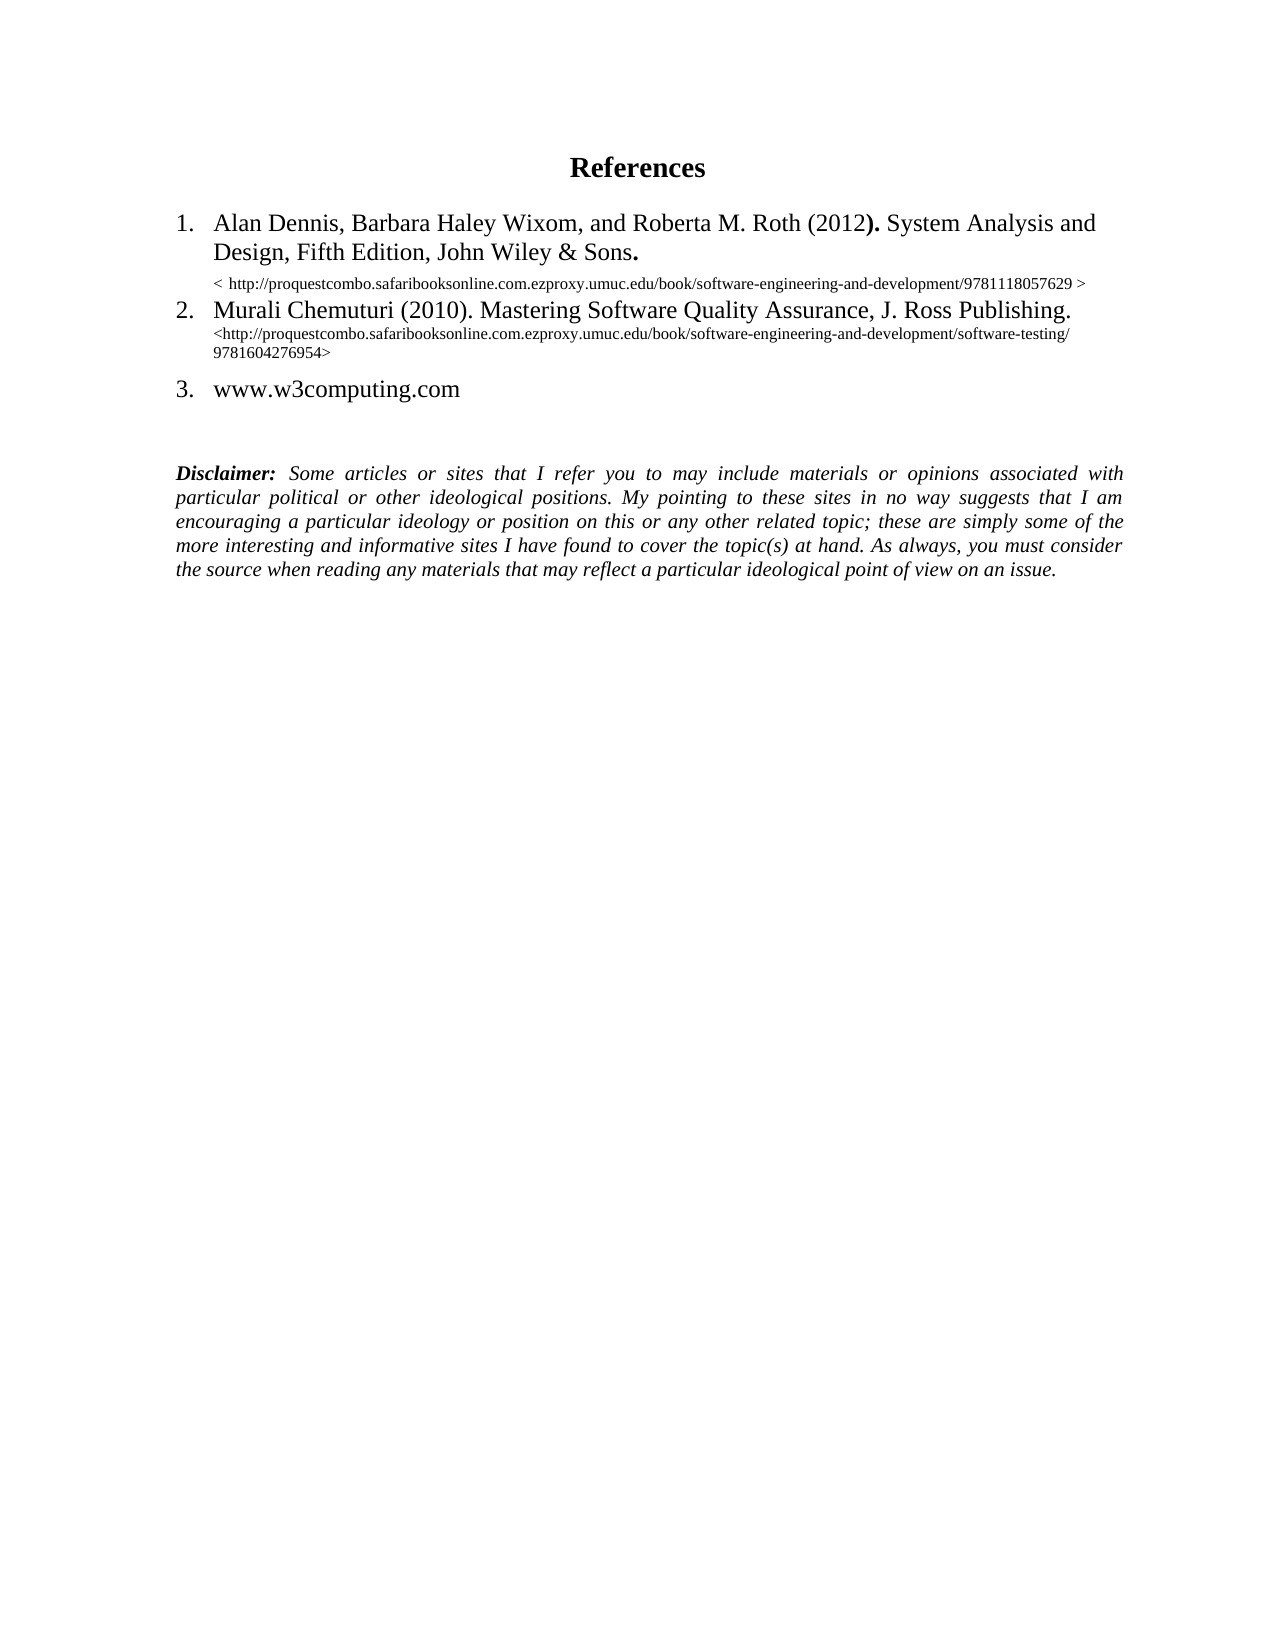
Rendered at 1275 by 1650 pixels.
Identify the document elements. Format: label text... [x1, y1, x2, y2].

list Murali Chemuturi (2010). Mastering Software Quality Assurance, J. Ross Publishing. [176, 295, 1125, 323]
list www.w3computing.com [176, 374, 1125, 403]
list Disclaimer: Some articles or sites that I refer you to may include materials or opinions associated with particular political or other ideological positions. My pointing to these sites in no way suggests that I am encouraging a particular ideology or position on this or any other related topic; these are simply some of the more interesting and informative sites I have found to cover the topic(s) at hand. As always, you must consider the source when reading any materials that may reflect a particular ideological point of view on an issue. [176, 461, 1125, 581]
text References [150, 150, 1125, 183]
list Alan Dennis, Barbara Haley Wixom, and Roberta M. Roth (2012). System Analysis and Design, Fifth Edition, John Wiley & Sons. < http://proquestcombo.safaribooksonline.com.ezproxy.umuc.edu/book/software-engineering-and-development/9781118057629 > [176, 208, 1125, 295]
text <http://proquestcombo.safaribooksonline.com.ezproxy.umuc.edu/book/software-engineering-and-development/software-testing/9781604276954> [213, 323, 1125, 362]
